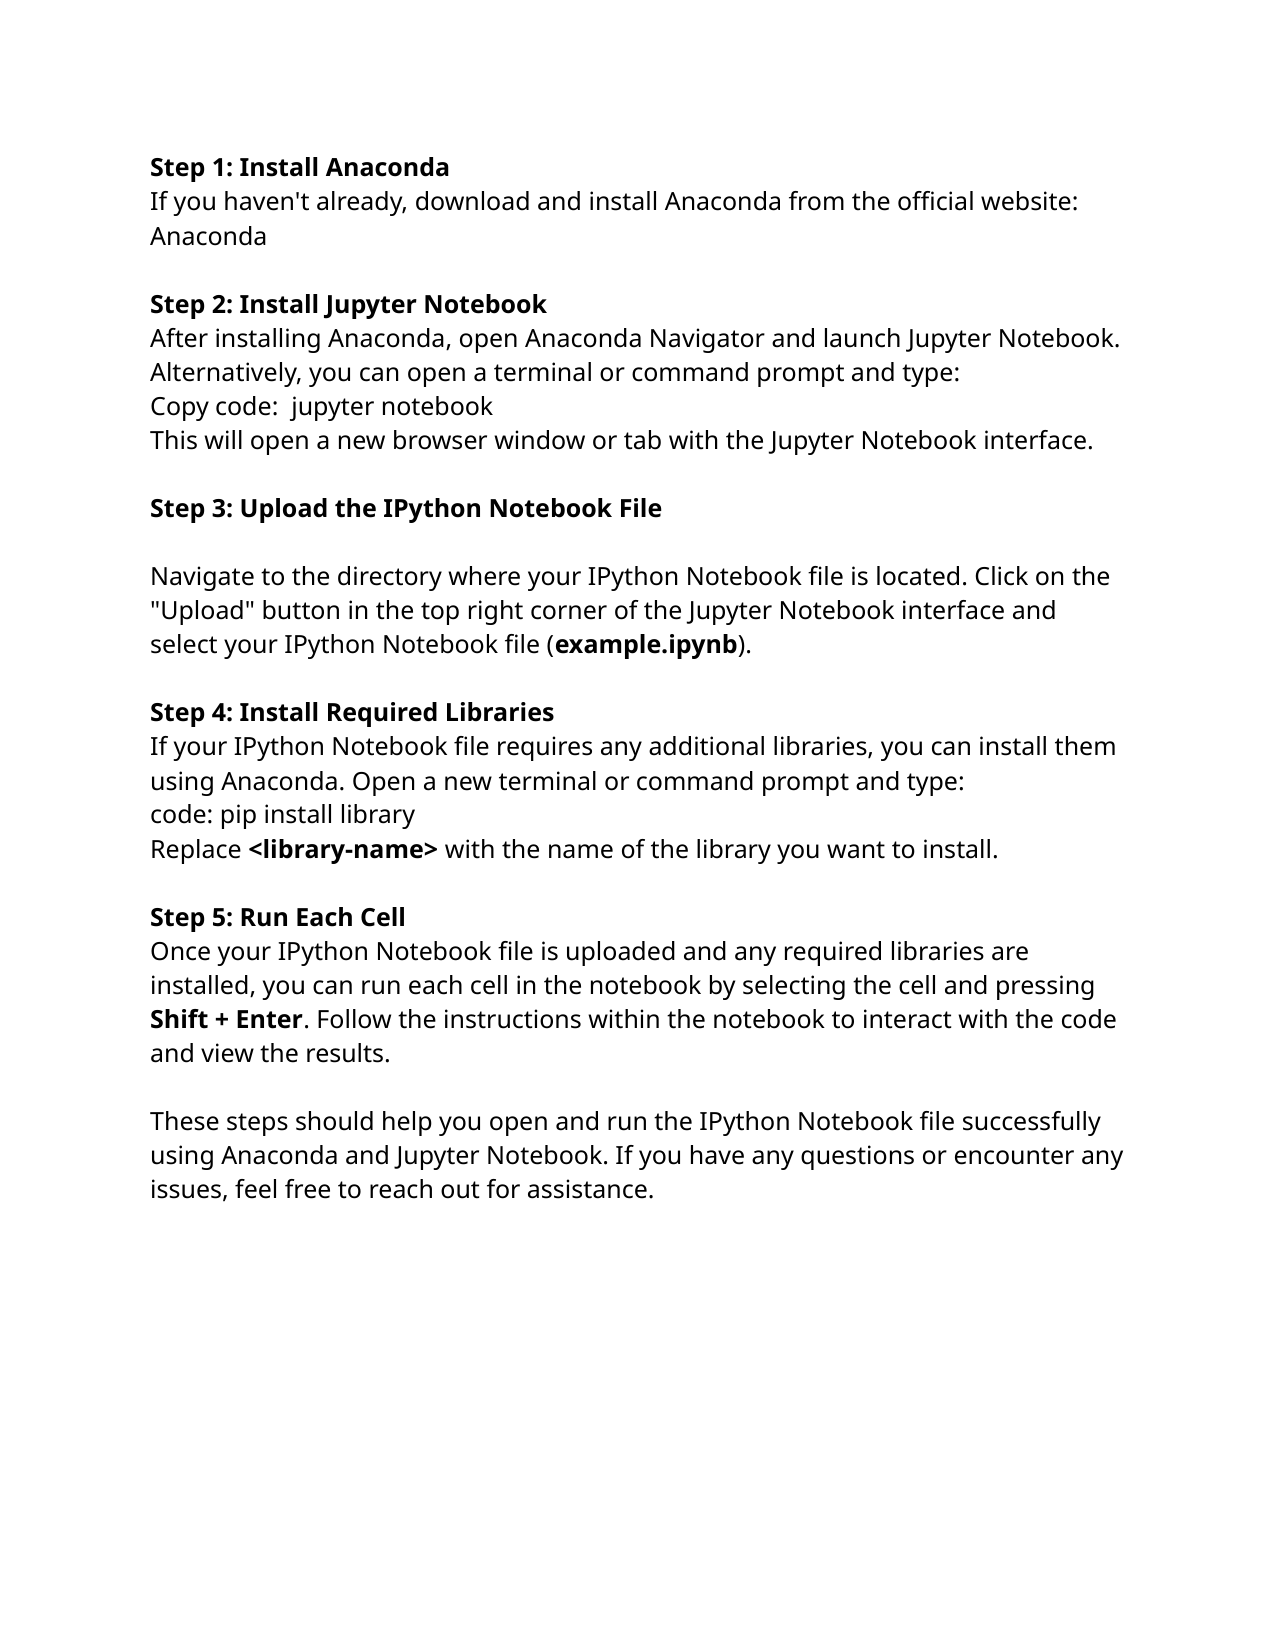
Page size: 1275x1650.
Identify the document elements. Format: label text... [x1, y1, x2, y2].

text Copy code: jupyter notebook [150, 388, 1125, 422]
text Step 1: Install Anaconda [150, 150, 1125, 184]
text Replace <library-name> with the name of the library you want to install. [150, 831, 1125, 865]
text Step 3: Upload the IPython Notebook File [150, 491, 1125, 525]
text Navigate to the directory where your IPython Notebook file is located. Click on the "Upload" button in the top right corner of the Jupyter Notebook interface and select your IPython Notebook file (example.ipynb). [150, 559, 1125, 661]
text If you haven't already, download and install Anaconda from the official website: Anaconda [150, 184, 1125, 252]
text This will open a new browser window or tab with the Jupyter Notebook interface. [150, 422, 1125, 457]
text Step 5: Run Each Cell [150, 899, 1125, 933]
text Once your IPython Notebook file is uploaded and any required libraries are installed, you can run each cell in the notebook by selecting the cell and pressing Shift + Enter. Follow the instructions within the notebook to interact with the code and view the results. [150, 933, 1125, 1070]
text Step 2: Install Jupyter Notebook [150, 286, 1125, 320]
text After installing Anaconda, open Anaconda Navigator and launch Jupyter Notebook. Alternatively, you can open a terminal or command prompt and type: [150, 320, 1125, 388]
text These steps should help you open and run the IPython Notebook file successfully using Anaconda and Jupyter Notebook. If you have any questions or encounter any issues, feel free to reach out for assistance. [150, 1104, 1125, 1206]
text If your IPython Notebook file requires any additional libraries, you can install them using Anaconda. Open a new terminal or command prompt and type: [150, 729, 1125, 797]
text code: pip install library [150, 797, 1125, 831]
text Step 4: Install Required Libraries [150, 695, 1125, 729]
